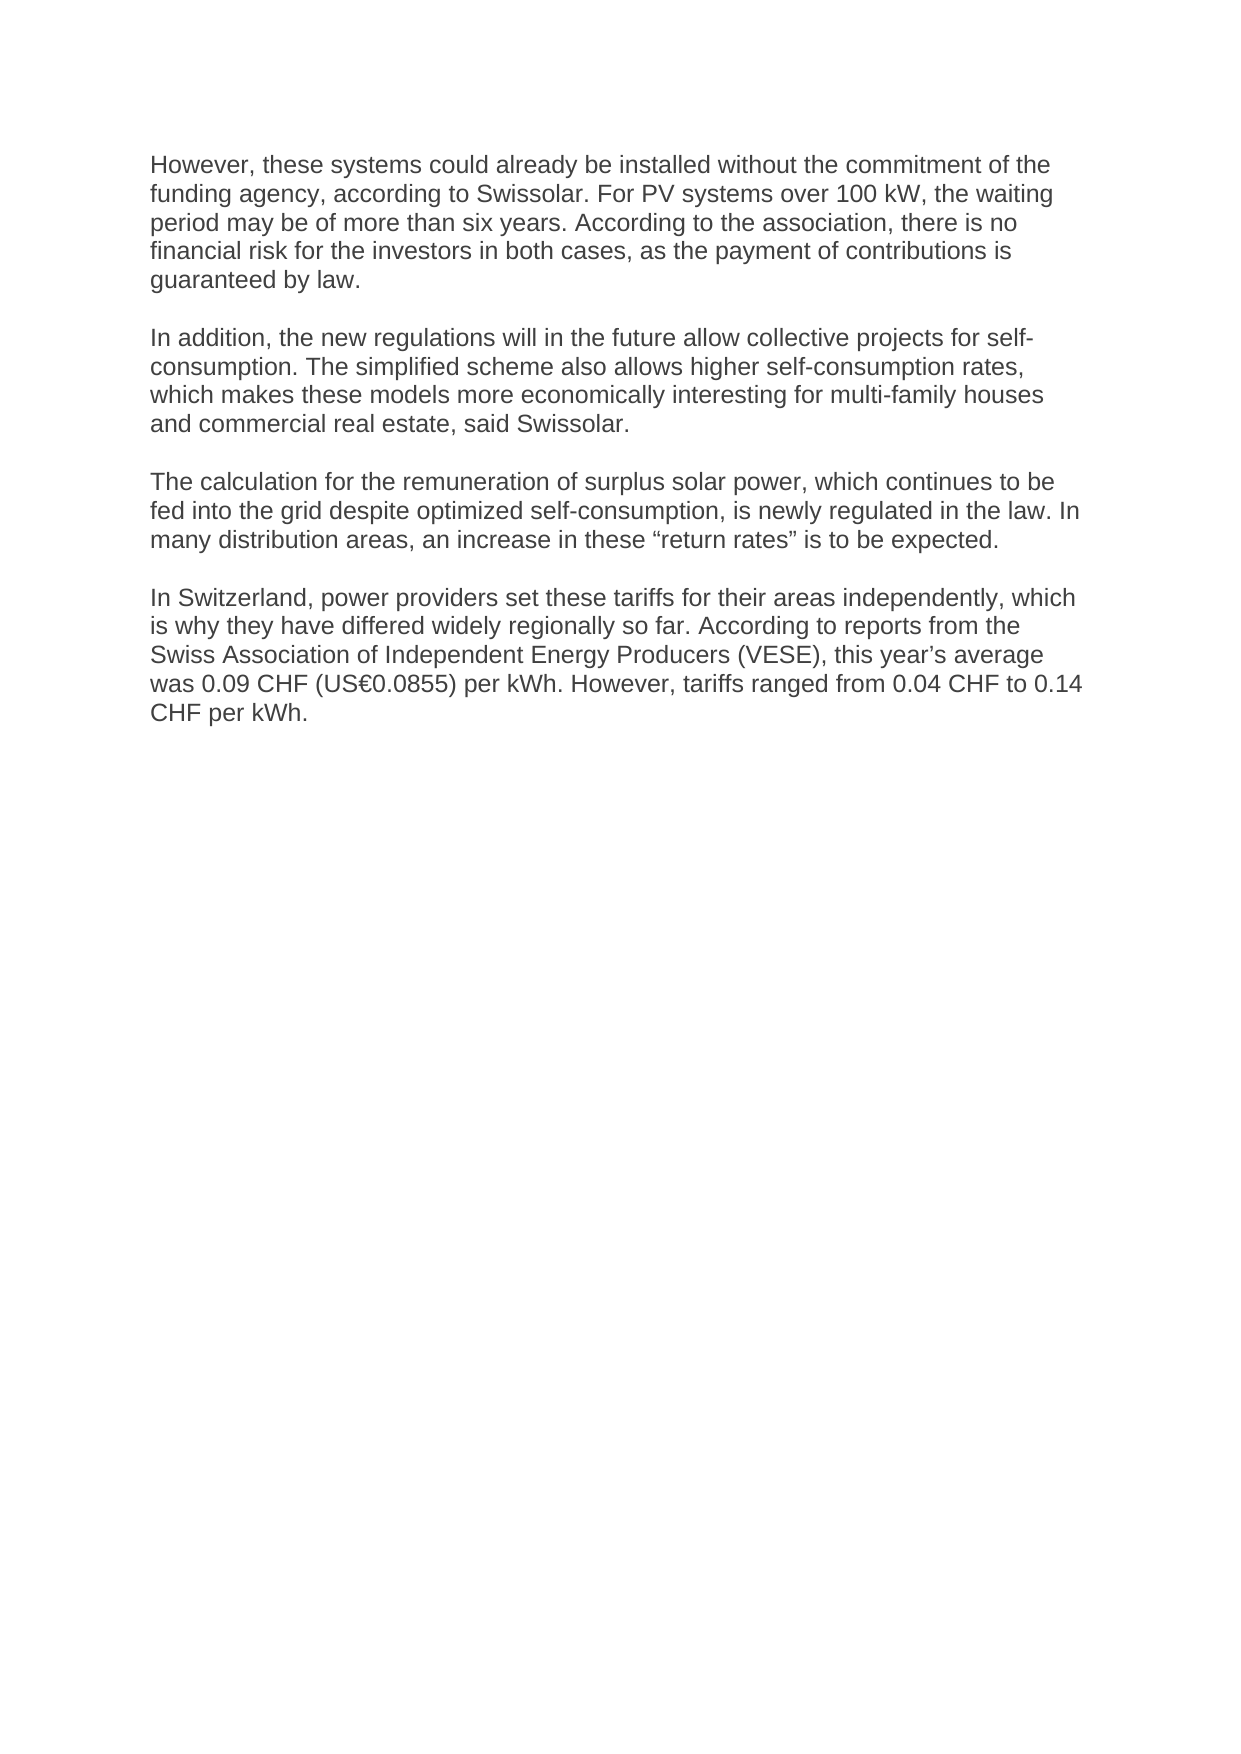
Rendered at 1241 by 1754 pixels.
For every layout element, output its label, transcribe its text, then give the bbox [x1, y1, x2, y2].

text The calculation for the remuneration of surplus solar power, which continues to be fed into the grid despite optimized self-consumption, is newly regulated in the law. In many distribution areas, an increase in these “return rates” is to be expected. [150, 467, 1090, 553]
text However, these systems could already be installed without the commitment of the funding agency, according to Swissolar. For PV systems over 100 kW, the waiting period may be of more than six years. According to the association, there is no financial risk for the investors in both cases, as the payment of contributions is guaranteed by law. [150, 150, 1090, 294]
text In addition, the new regulations will in the future allow collective projects for self-consumption. The simplified scheme also allows higher self-consumption rates, which makes these models more economically interesting for multi-family houses and commercial real estate, said Swissolar. [150, 323, 1090, 438]
text In Switzerland, power providers set these tariffs for their areas independently, which is why they have differed widely regionally so far. According to reports from the Swiss Association of Independent Energy Producers (VESE), this year’s average was 0.09 CHF (US€0.0855) per kWh. However, tariffs ranged from 0.04 CHF to 0.14 CHF per kWh. [150, 582, 1090, 726]
